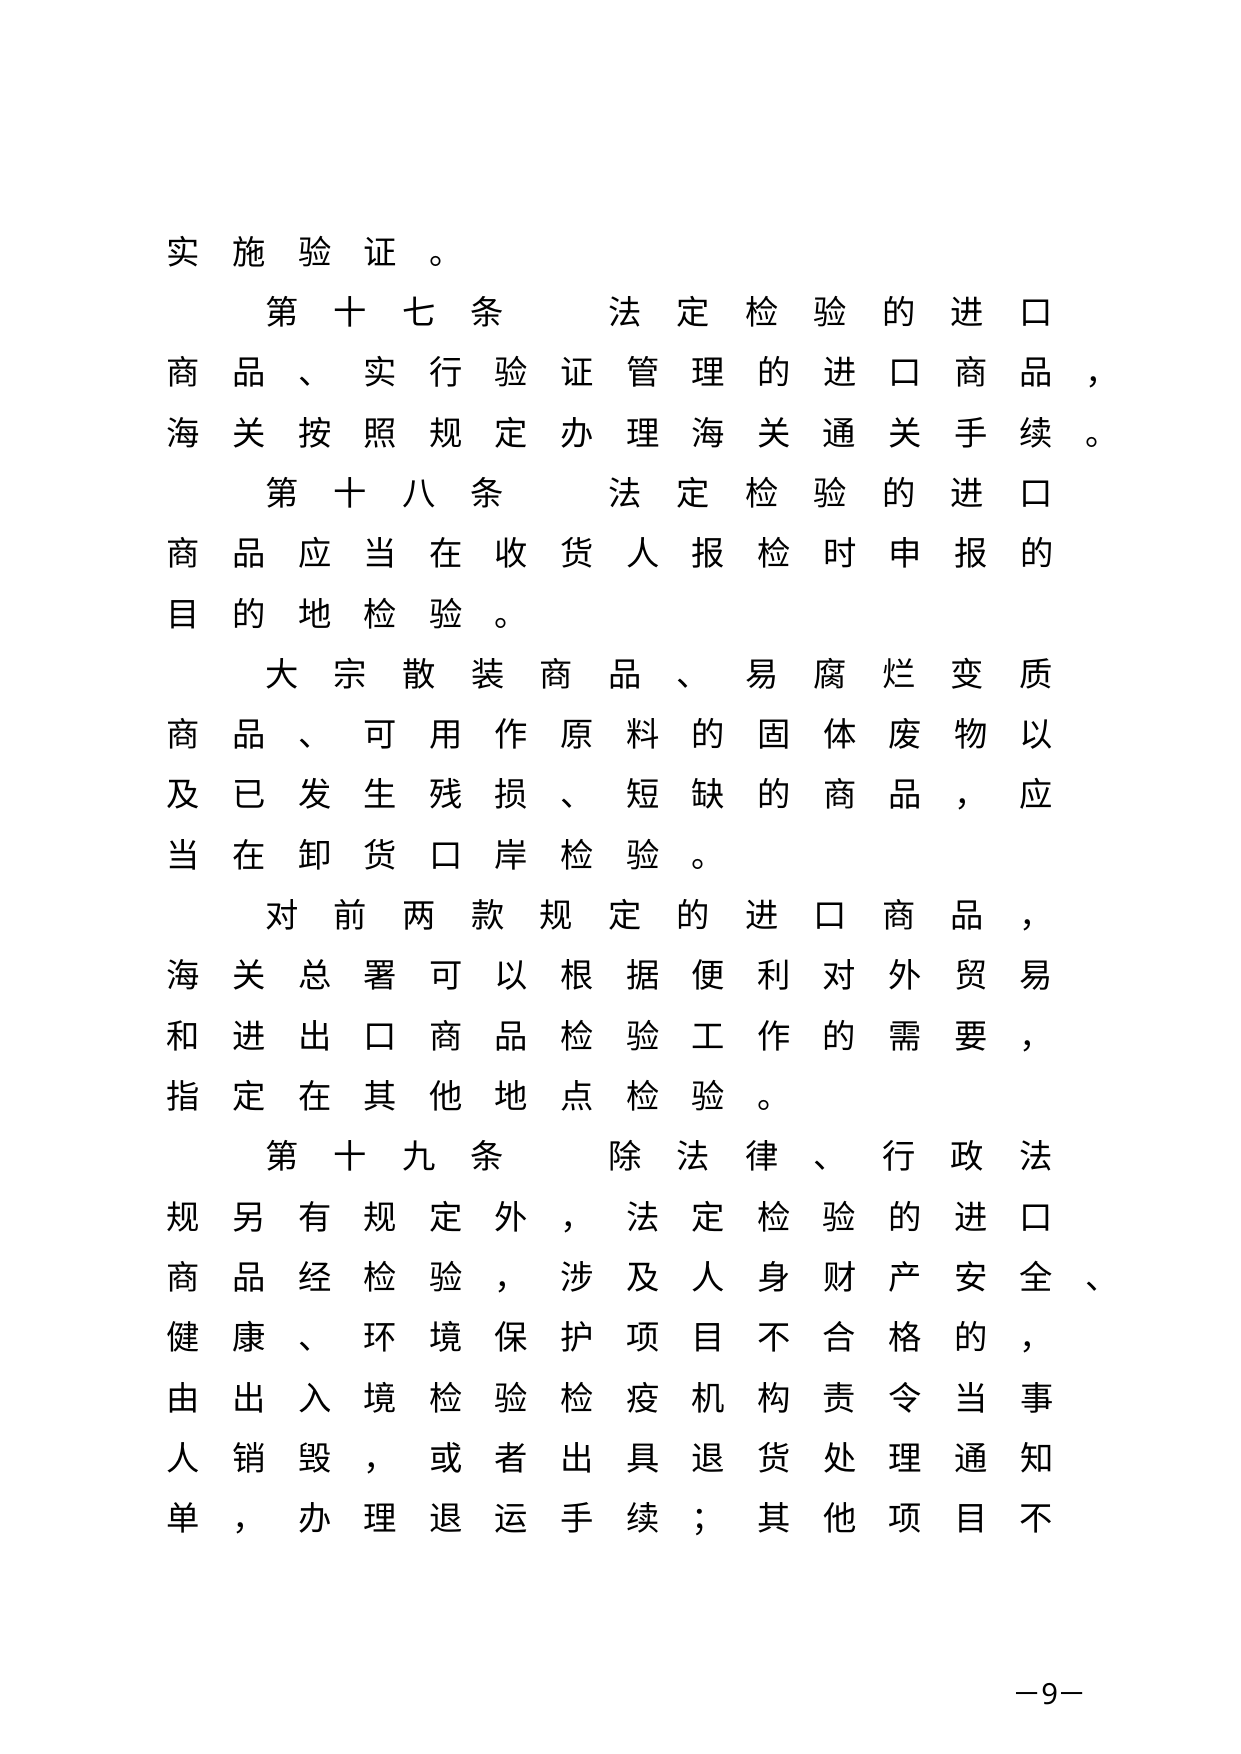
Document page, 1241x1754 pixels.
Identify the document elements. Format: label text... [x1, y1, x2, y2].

text 对前两款规定的进口商品，海关总署可以根据便利对外贸易和进出口商品检验工作的需要，指定在其他地点检验。 [167, 883, 1085, 1124]
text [167, 1124, 1085, 1546]
text 第十七条 法定检验的进口商品、实行验证管理的进口商品，海关按照规定办理海关通关手续。 [167, 280, 1085, 461]
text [167, 219, 1085, 280]
text 大宗散装商品、易腐烂变质商品、可用作原料的固体废物以及已发生残损、短缺的商品，应当在卸货口岸检验。 [167, 642, 1085, 883]
text 第十八条 法定检验的进口商品应当在收货人报检时申报的目的地检验。 [167, 461, 1085, 642]
